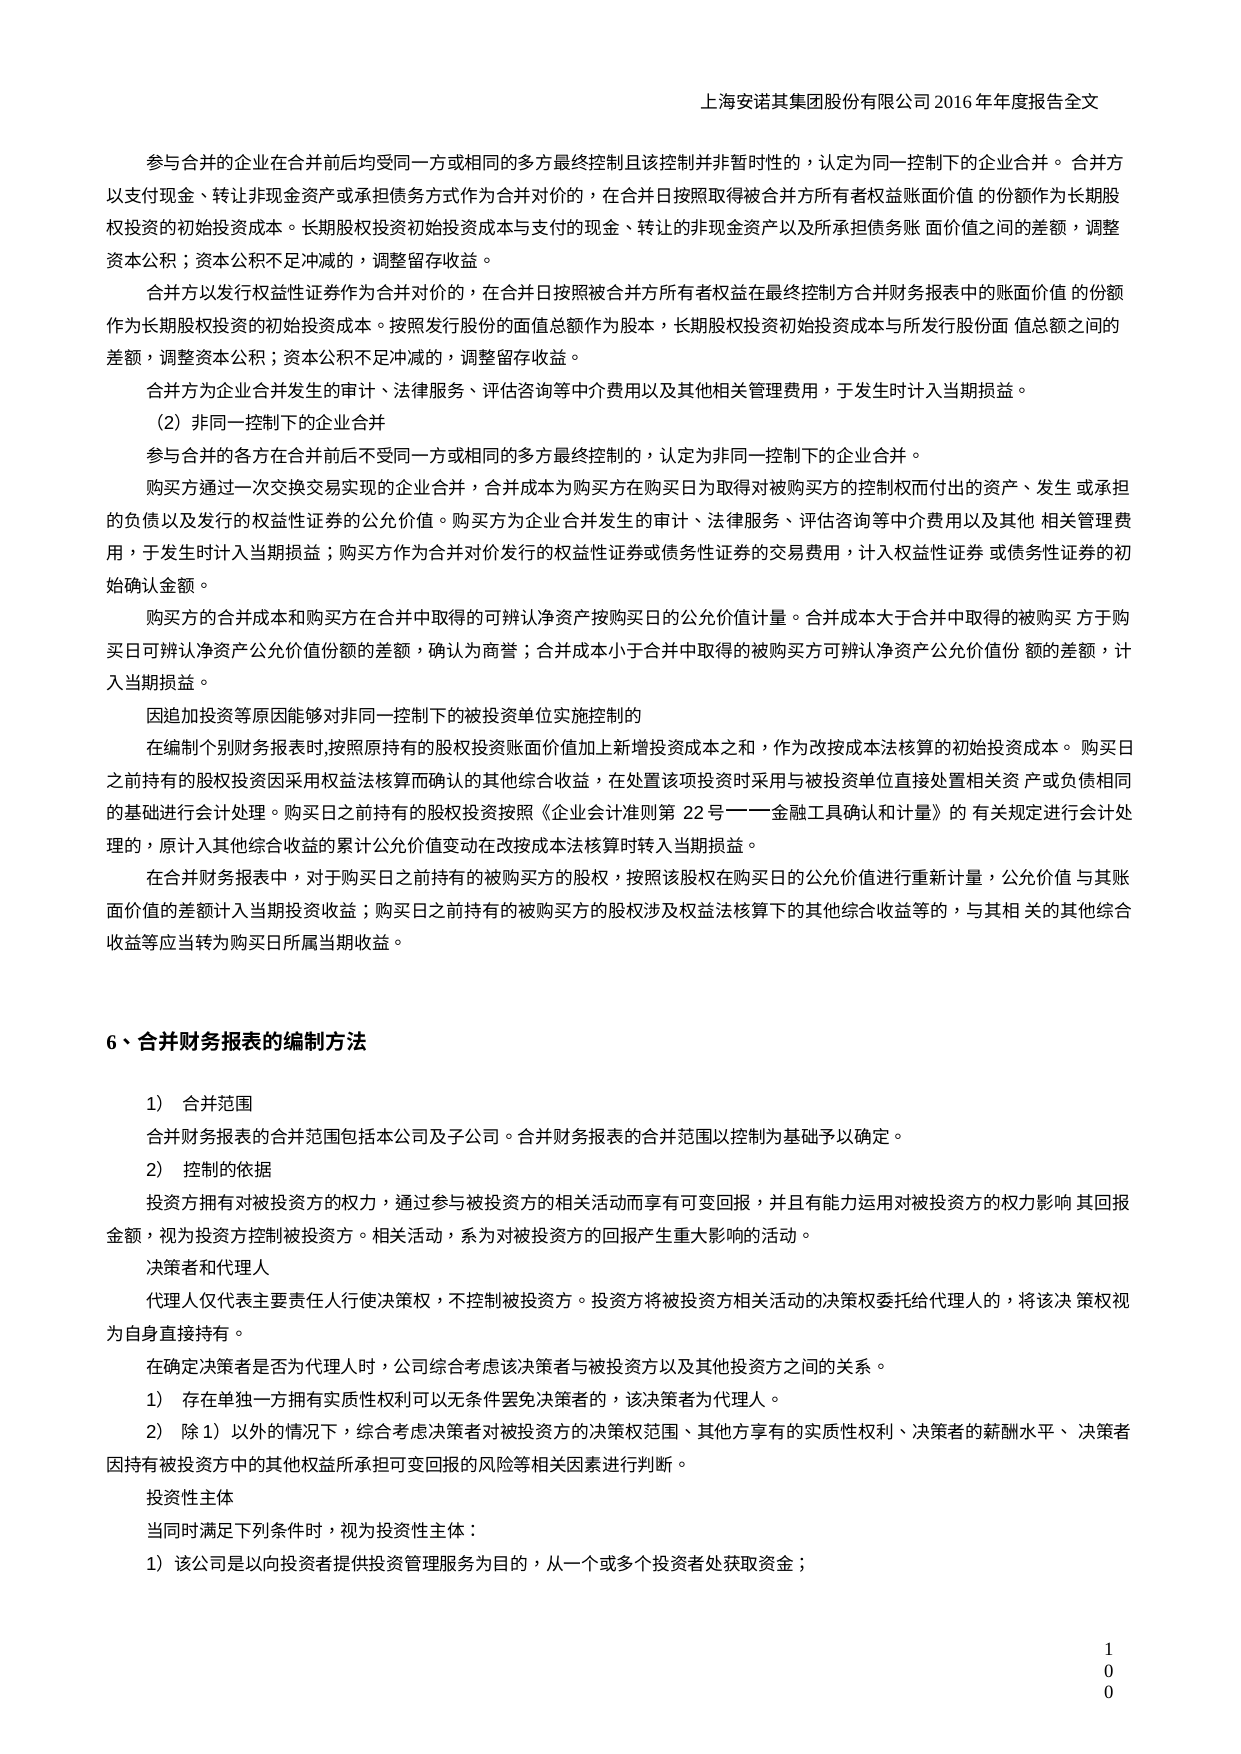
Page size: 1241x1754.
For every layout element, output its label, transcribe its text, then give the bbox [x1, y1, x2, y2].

text 参与合并的企业在合并前后均受同一方或相同的多方最终控制且该控制并非暂时性的，认定为同一控制下的企业合并。 合并方以支付现金、转让非现金资产或承担债务方式作为合并对价的，在合并日按照取得被合并方所有者权益账面价值 的份额作为长期股权投资的初始投资成本。长期股权投资初始投资成本与支付的现金、转让的非现金资产以及所承担债务账 面价值之间的差额，调整资本公积；资本公积不足冲减的，调整留存收益。 [106, 143, 1135, 273]
text （2）非同一控制下的企业合并 [106, 403, 1135, 436]
text 投资性主体 [106, 1478, 1135, 1511]
text 1） 合并范围 [106, 1084, 1135, 1117]
text 决策者和代理人 [106, 1248, 1135, 1281]
text 在合并财务报表中，对于购买日之前持有的被购买方的股权，按照该股权在购买日的公允价值进行重新计量，公允价值 与其账面价值的差额计入当期投资收益；购买日之前持有的被购买方的股权涉及权益法核算下的其他综合收益等的，与其相 关的其他综合收益等应当转为购买日所属当期收益。 [106, 858, 1135, 956]
text 在确定决策者是否为代理人时，公司综合考虑该决策者与被投资方以及其他投资方之间的关系。 [106, 1347, 1135, 1380]
text 当同时满足下列条件时，视为投资性主体： [106, 1511, 1135, 1544]
text 购买方的合并成本和购买方在合并中取得的可辨认净资产按购买日的公允价值计量。合并成本大于合并中取得的被购买 方于购买日可辨认净资产公允价值份额的差额，确认为商誉；合并成本小于合并中取得的被购买方可辨认净资产公允价值份 额的差额，计入当期损益。 [106, 598, 1135, 696]
text 合并方为企业合并发生的审计、法律服务、评估咨询等中介费用以及其他相关管理费用，于发生时计入当期损益。 [106, 371, 1135, 403]
text 1） 存在单独一方拥有实质性权利可以无条件罢免决策者的，该决策者为代理人。 [106, 1380, 1135, 1413]
text 1）该公司是以向投资者提供投资管理服务为目的，从一个或多个投资者处获取资金； [106, 1544, 1135, 1577]
text 2） 控制的依据 [106, 1150, 1135, 1183]
text 在编制个别财务报表时,按照原持有的股权投资账面价值加上新增投资成本之和，作为改按成本法核算的初始投资成本。 购买日之前持有的股权投资因采用权益法核算而确认的其他综合收益，在处置该项投资时采用与被投资单位直接处置相关资 产或负债相同的基础进行会计处理。购买日之前持有的股权投资按照《企业会计准则第22号一一金融工具确认和计量》的 有关规定进行会计处理的，原计入其他综合收益的累计公允价值变动在改按成本法核算时转入当期损益。 [106, 728, 1135, 858]
text 合并方以发行权益性证券作为合并对价的，在合并日按照被合并方所有者权益在最终控制方合并财务报表中的账面价值 的份额作为长期股权投资的初始投资成本。按照发行股份的面值总额作为股本，长期股权投资初始投资成本与所发行股份面 值总额之间的差额，调整资本公积；资本公积不足冲减的，调整留存收益。 [106, 273, 1135, 371]
text 参与合并的各方在合并前后不受同一方或相同的多方最终控制的，认定为非同一控制下的企业合并。 [106, 436, 1135, 468]
text 6、合并财务报表的编制方法 [106, 1027, 1135, 1055]
text 合并财务报表的合并范围包括本公司及子公司。合并财务报表的合并范围以控制为基础予以确定。 [106, 1117, 1135, 1150]
text 投资方拥有对被投资方的权力，通过参与被投资方的相关活动而享有可变回报，并且有能力运用对被投资方的权力影响 其回报金额，视为投资方控制被投资方。相关活动，系为对被投资方的回报产生重大影响的活动。 [106, 1183, 1135, 1248]
text 购买方通过一次交换交易实现的企业合并，合并成本为购买方在购买日为取得对被购买方的控制权而付出的资产、发生 或承担的负债以及发行的权益性证券的公允价值。购买方为企业合并发生的审计、法律服务、评估咨询等中介费用以及其他 相关管理费用，于发生时计入当期损益；购买方作为合并对价发行的权益性证券或债务性证券的交易费用，计入权益性证券 或债务性证券的初始确认金额。 [106, 468, 1135, 598]
text 因追加投资等原因能够对非同一控制下的被投资单位实施控制的 [106, 696, 1135, 728]
text 代理人仅代表主要责任人行使决策权，不控制被投资方。投资方将被投资方相关活动的决策权委托给代理人的，将该决 策权视为自身直接持有。 [106, 1281, 1135, 1347]
text 2） 除1）以外的情况下，综合考虑决策者对被投资方的决策权范围、其他方享有的实质性权利、决策者的薪酬水平、 决策者因持有被投资方中的其他权益所承担可变回报的风险等相关因素进行判断。 [106, 1413, 1135, 1478]
